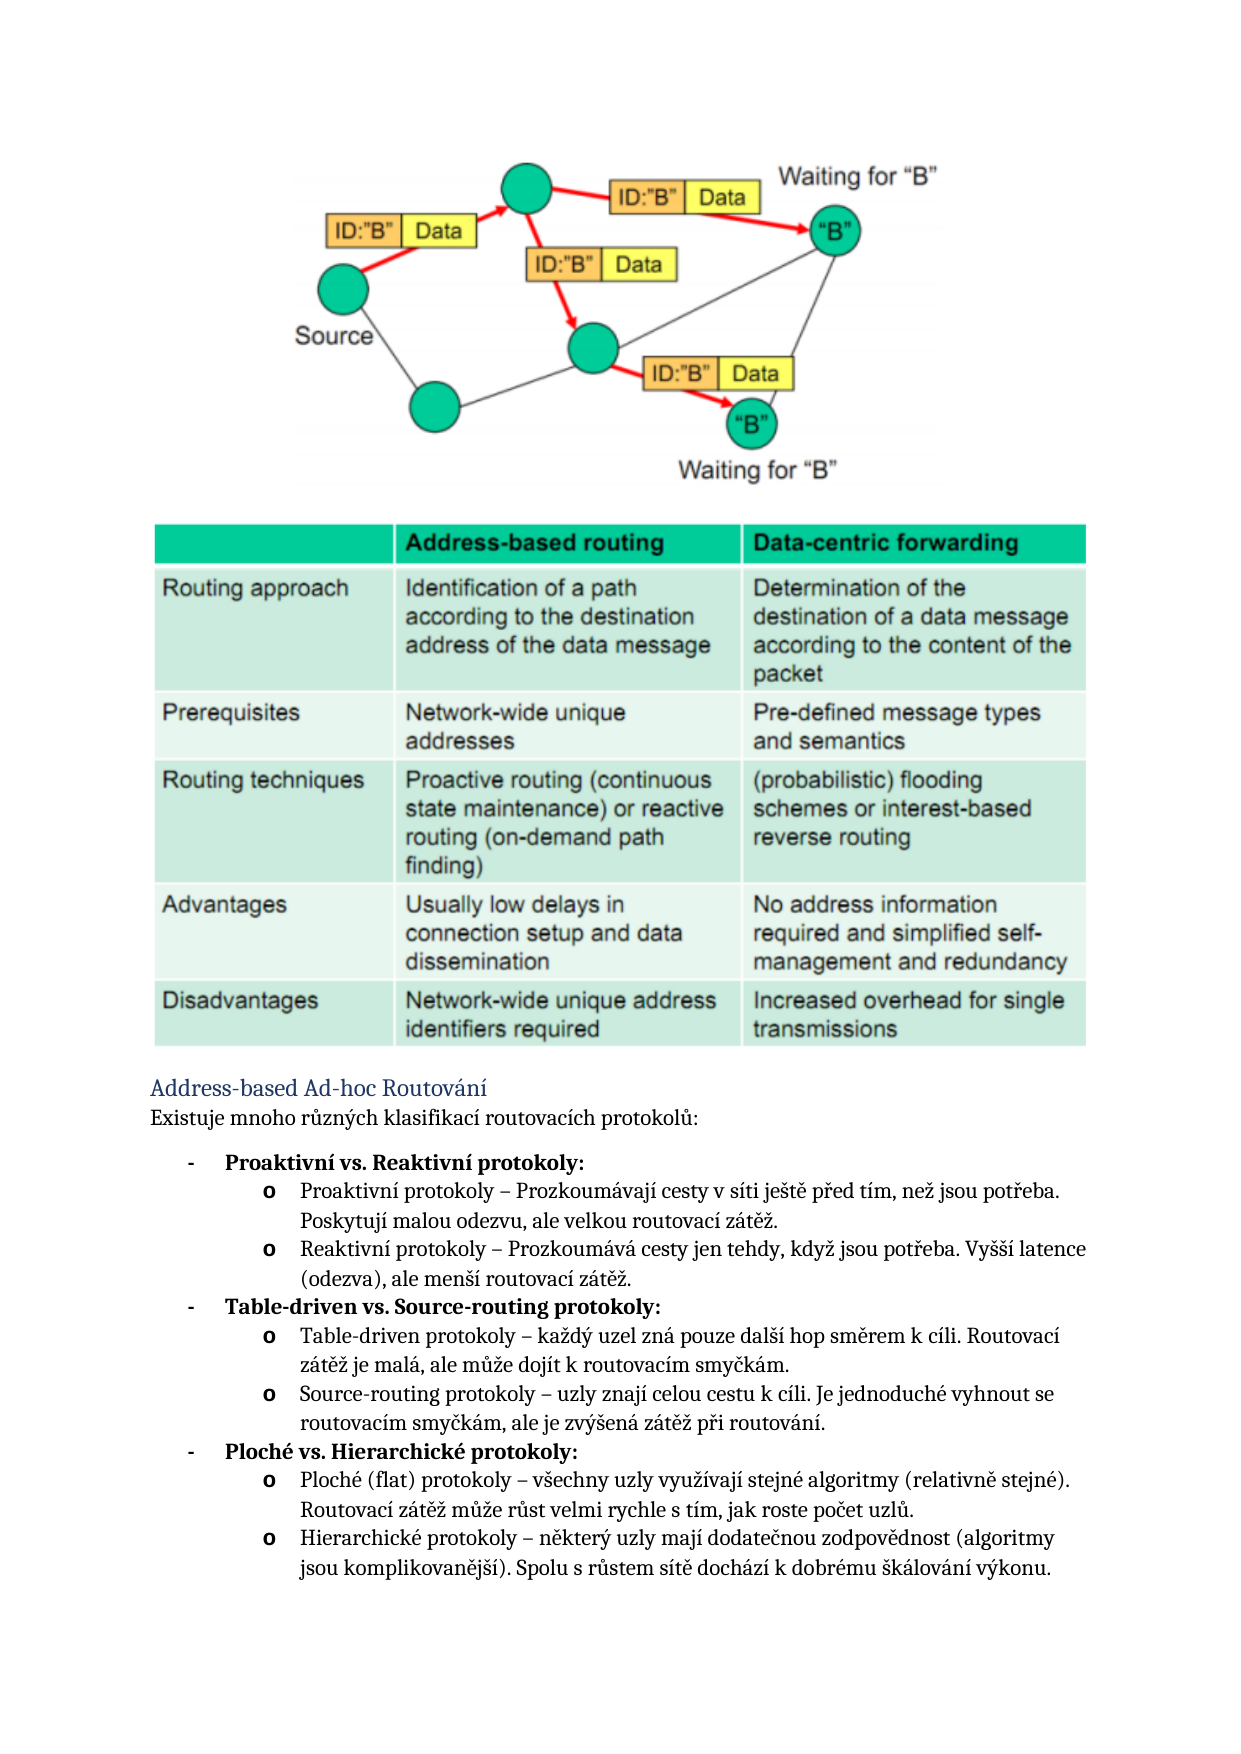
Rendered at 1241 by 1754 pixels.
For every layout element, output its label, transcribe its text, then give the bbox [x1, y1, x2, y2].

list Reaktivní protokoly – Prozkoumává cesty jen tehdy, když jsou potřeba. Vyšší latence (odezva), ale menší routovací zátěž. [262, 1236, 1090, 1292]
picture [150, 520, 1091, 1055]
text Existuje mnoho různých klasifikací routovacích protokolů: [150, 1104, 1090, 1131]
picture [285, 150, 955, 502]
list Table-driven vs. Source-routing protokoly: [187, 1294, 1090, 1321]
list Table-driven protokoly – každý uzel zná pouze další hop směrem k cíli. Routovací zátěž je malá, ale může dojít k routovacím smyčkám. [262, 1323, 1090, 1378]
list Ploché (flat) protokoly – všechny uzly využívají stejné algoritmy (relativně stejné). Routovací zátěž může růst velmi rychle s tím, jak roste počet uzlů. [262, 1467, 1090, 1523]
list Source-routing protokoly – uzly znají celou cestu k cíli. Je jednoduché vyhnout se routovacím smyčkám, ale je zvýšená zátěž při routování. [262, 1381, 1090, 1437]
list Hierarchické protokoly – některý uzly mají dodatečnou zodpovědnost (algoritmy jsou komplikovanější). Spolu s růstem sítě dochází k dobrému škálování výkonu. [262, 1525, 1090, 1581]
subtitle Address-based Ad-hoc Routování [150, 1073, 1090, 1102]
list Ploché vs. Hierarchické protokoly: [187, 1439, 1090, 1465]
list Proaktivní vs. Reaktivní protokoly: [187, 1150, 1090, 1176]
list Proaktivní protokoly – Prozkoumávají cesty v síti ještě před tím, než jsou potřeba. Poskytují malou odezvu, ale velkou routovací zátěž. [262, 1178, 1090, 1234]
